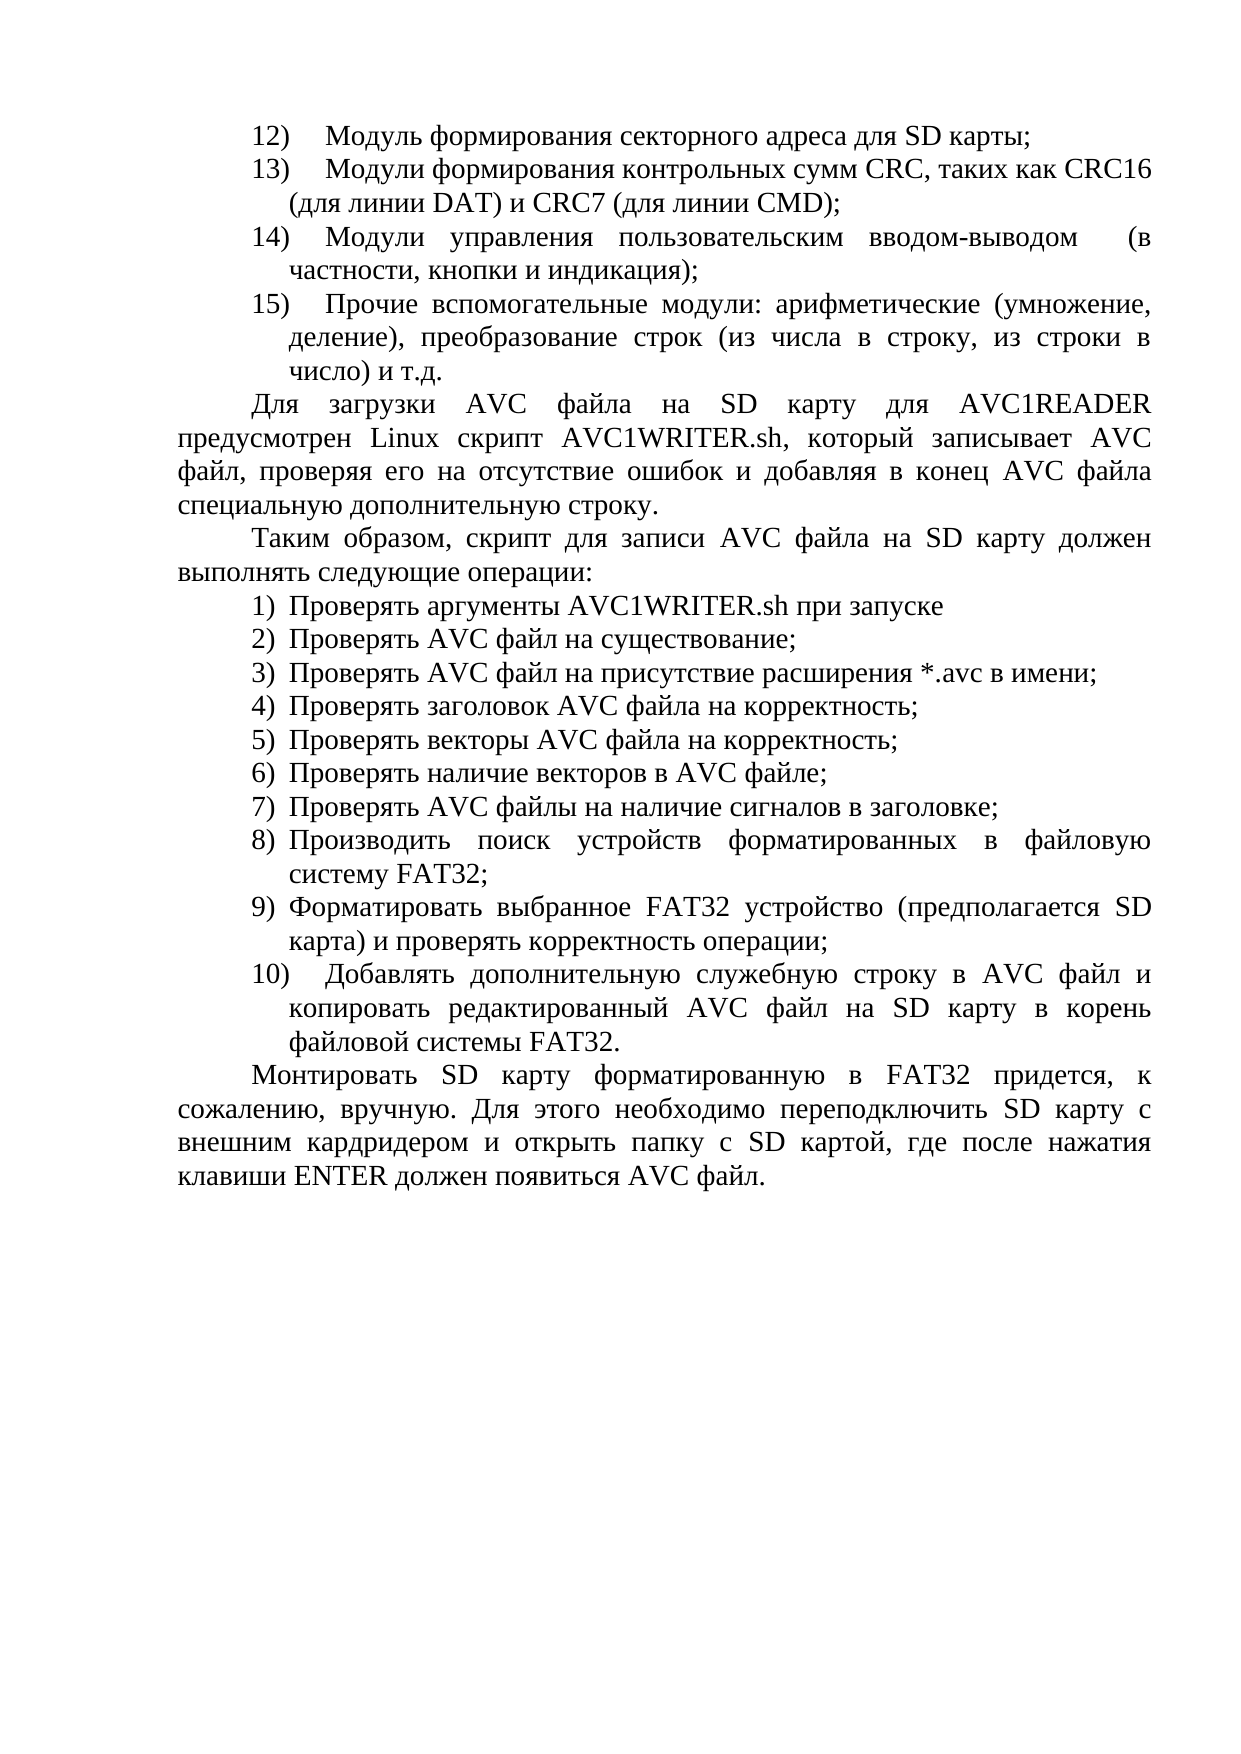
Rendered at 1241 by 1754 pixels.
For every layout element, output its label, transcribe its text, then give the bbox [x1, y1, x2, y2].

list Модули формирования контрольных сумм CRC, таких как CRC16 (для линии DAT) и CRC7 (для линии CMD); [251, 152, 1152, 219]
text Для загрузки AVC файла на SD карту для AVC1READER предусмотрен Linux скрипт AVC1WRITER.sh, который записывает AVC файл, проверяя его на отсутствие ошибок и добавляя в конец AVC файла специальную дополнительную строку. [177, 386, 1152, 521]
list Проверять AVC файл на существование; [251, 621, 1152, 655]
list Проверять AVC файлы на наличие сигналов в заголовке; [251, 789, 1152, 822]
list Прочие вспомогательные модули: арифметические (умножение, деление), преобразование строк (из числа в строку, из строки в число) и т.д. [251, 286, 1152, 386]
list Добавлять дополнительную служебную строку в AVC файл и копировать редактированный AVC файл на SD карту в корень файловой системы FAT32. [251, 957, 1152, 1057]
list Модули управления пользовательским вводом-выводом (в частности, кнопки и индикация); [251, 219, 1152, 286]
list Производить поиск устройств форматированных в файловую систему FAT32; [251, 822, 1152, 889]
list Модуль формирования секторного адреса для SD карты; [251, 118, 1152, 152]
text Монтировать SD карту форматированную в FAT32 придется, к сожалению, вручную. Для этого необходимо переподключить SD карту с внешним кардридером и открыть папку с SD картой, где после нажатия клавиши ENTER должен появиться AVC файл. [177, 1057, 1152, 1191]
list Проверять заголовок AVC файла на корректность; [251, 688, 1152, 722]
list Проверять векторы AVC файла на корректность; [251, 722, 1152, 755]
list Форматировать выбранное FAT32 устройство (предполагается SD карта) и проверять корректность операции; [251, 889, 1152, 957]
list Проверять наличие векторов в AVC файле; [251, 755, 1152, 789]
list Проверять аргументы AVC1WRITER.sh при запуске [251, 588, 1152, 621]
text Таким образом, скрипт для записи AVC файла на SD карту должен выполнять следующие операции: [177, 521, 1152, 588]
list Проверять AVC файл на присутствие расширения *.avc в имени; [251, 655, 1152, 688]
